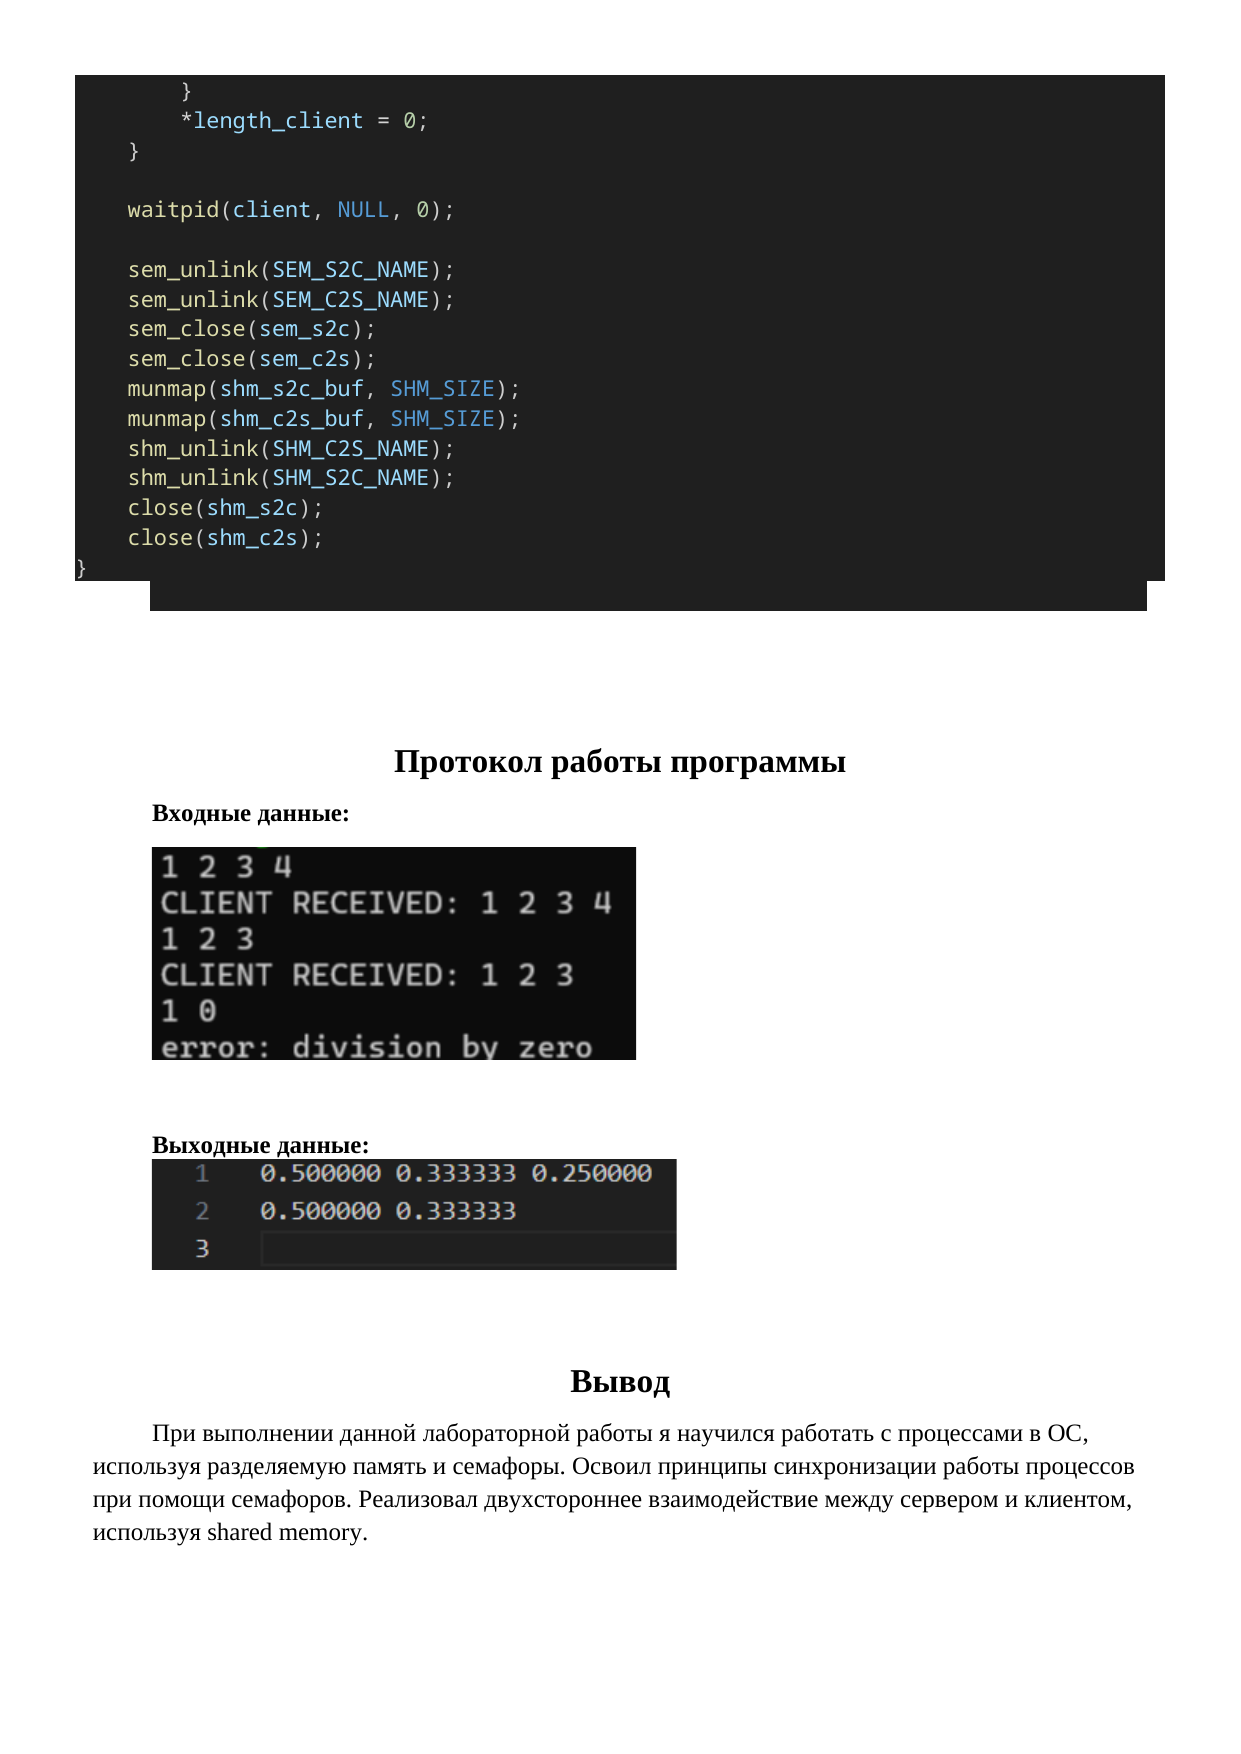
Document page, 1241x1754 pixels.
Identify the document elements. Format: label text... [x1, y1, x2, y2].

text close(shm_s2c); [75, 492, 1165, 522]
text Входные данные: [93, 798, 1147, 827]
text close(shm_c2s); [75, 522, 1165, 552]
text Протокол работы программы [93, 741, 1147, 780]
text sem_unlink(SEM_C2S_NAME); [75, 283, 1165, 313]
text sem_close(sem_c2s); [75, 343, 1165, 373]
text } [75, 134, 1165, 164]
text } [75, 552, 1165, 581]
text } [75, 75, 1165, 105]
text При выполнении данной лабораторной работы я научился работать с процессами в ОС, используя разделяемую память и семафоры. Освоил принципы синхронизации работы процессов при помощи семафоров. Реализовал двухстороннее взаимодействие между сервером и клиентом, используя shared memory. [93, 1418, 1147, 1546]
text sem_close(sem_s2c); [75, 313, 1165, 343]
text munmap(shm_c2s_buf, SHM_SIZE); [75, 403, 1165, 432]
text Вывод [93, 1362, 1147, 1400]
text Выходные данные: [93, 1130, 1147, 1159]
text shm_unlink(SHM_C2S_NAME); [75, 432, 1165, 462]
text *length_client = 0; [75, 105, 1165, 134]
picture [151, 847, 637, 1060]
picture [151, 1159, 677, 1270]
text sem_unlink(SEM_S2C_NAME); [75, 254, 1165, 283]
text shm_unlink(SHM_S2C_NAME); [75, 462, 1165, 492]
text waitpid(client, NULL, 0); [75, 194, 1165, 224]
text munmap(shm_s2c_buf, SHM_SIZE); [75, 373, 1165, 403]
